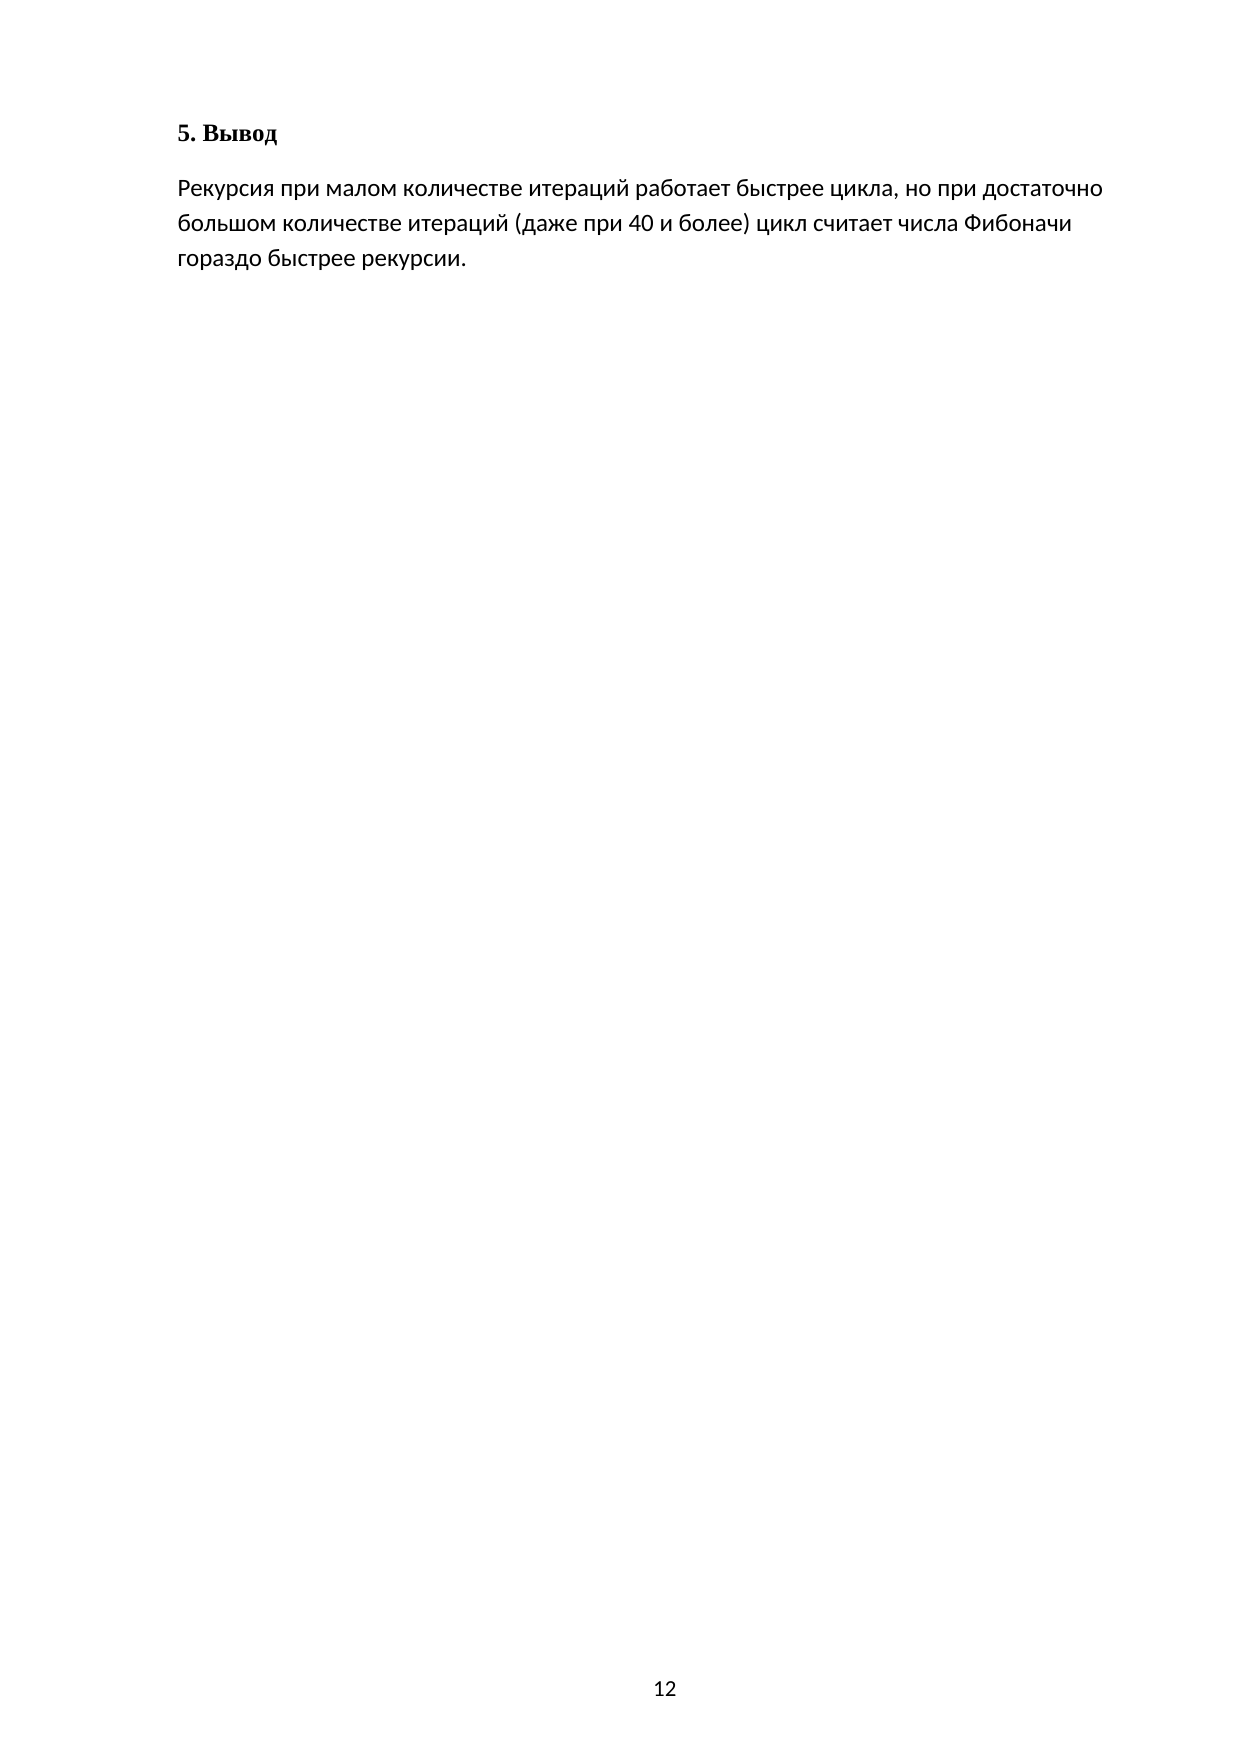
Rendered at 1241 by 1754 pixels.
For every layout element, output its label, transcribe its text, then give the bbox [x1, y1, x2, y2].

text 5. Вывод [177, 118, 1152, 147]
text Рекурсия при малом количестве итераций работает быстрее цикла, но при достаточно большом количестве итераций (даже при 40 и более) цикл считает числа Фибоначи гораздо быстрее рекурсии. [177, 172, 1152, 272]
